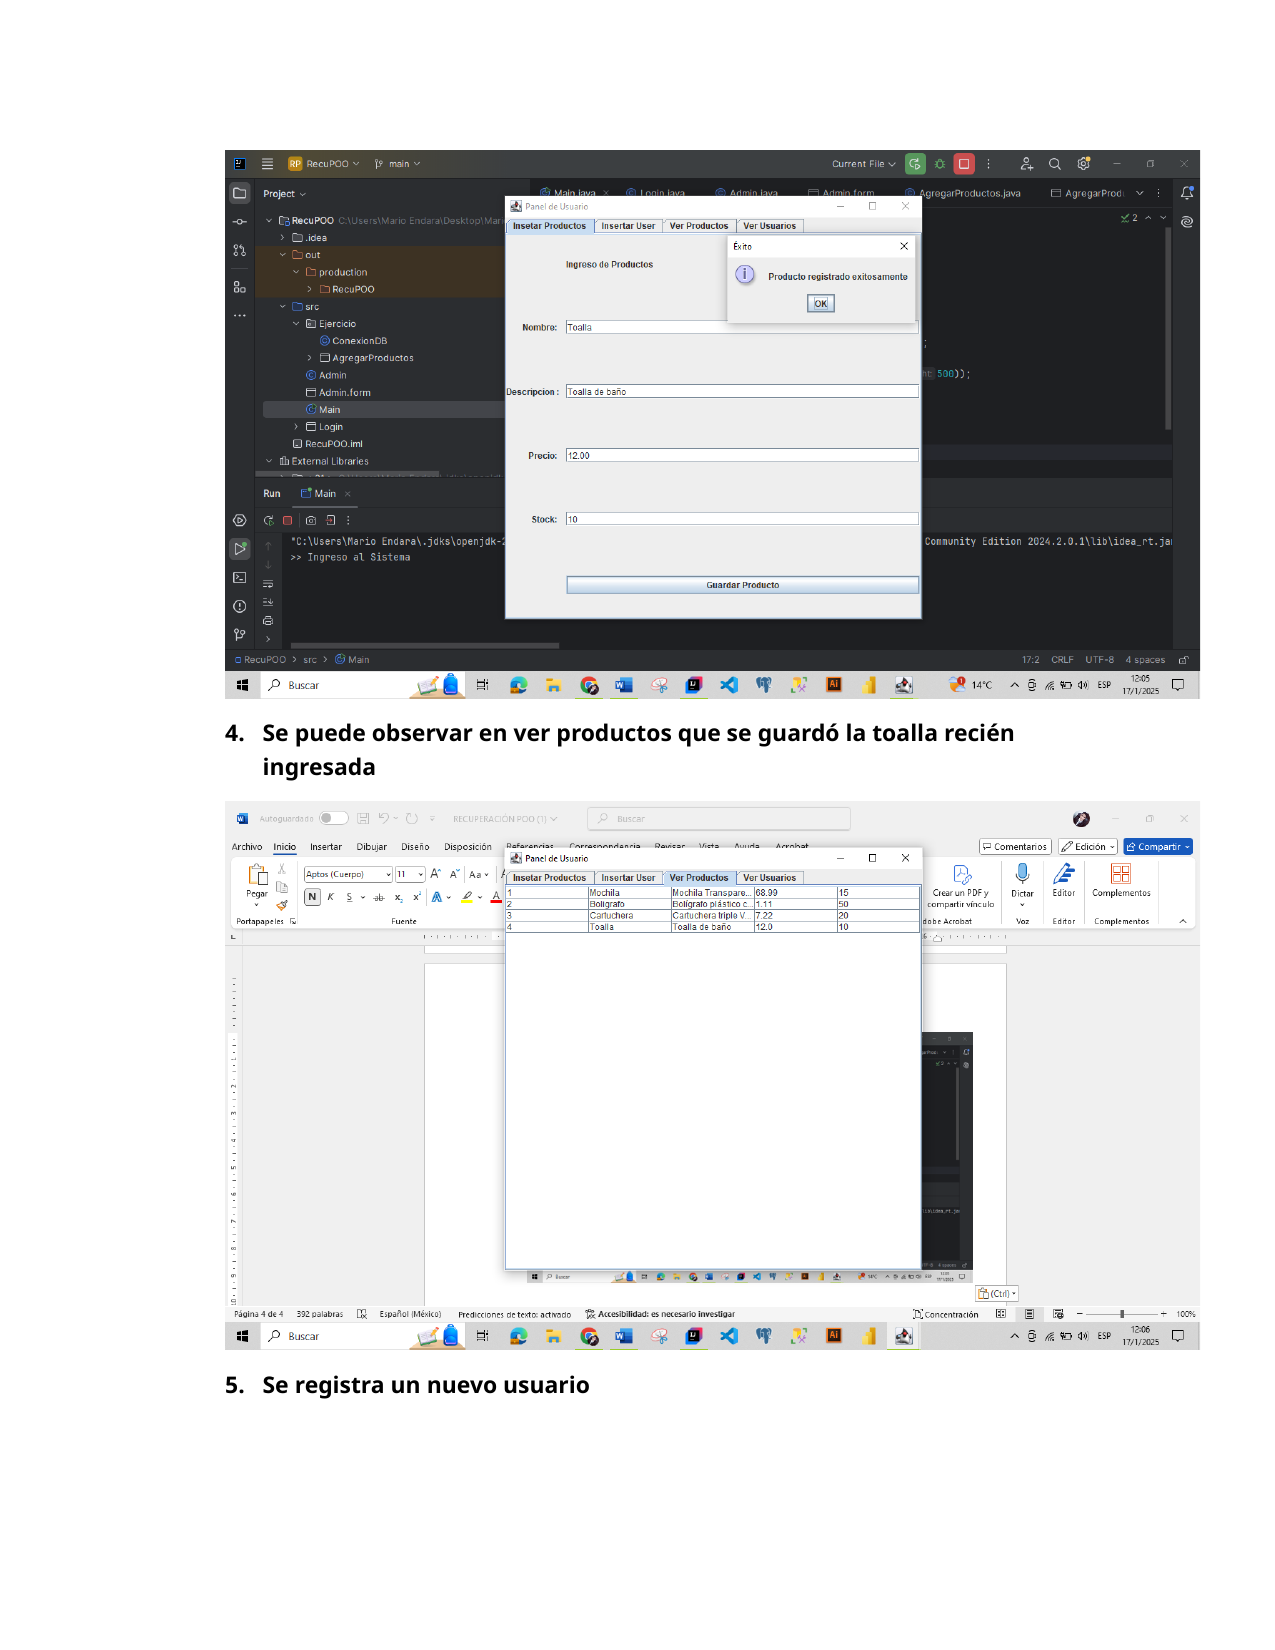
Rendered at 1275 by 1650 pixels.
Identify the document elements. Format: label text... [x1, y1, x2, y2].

list Se puede observar en ver productos que se guardó la toalla recién ingresada [225, 717, 1125, 782]
picture [225, 801, 1200, 1350]
picture [225, 150, 1200, 699]
list Se registra un nuevo usuario [225, 1369, 1125, 1400]
